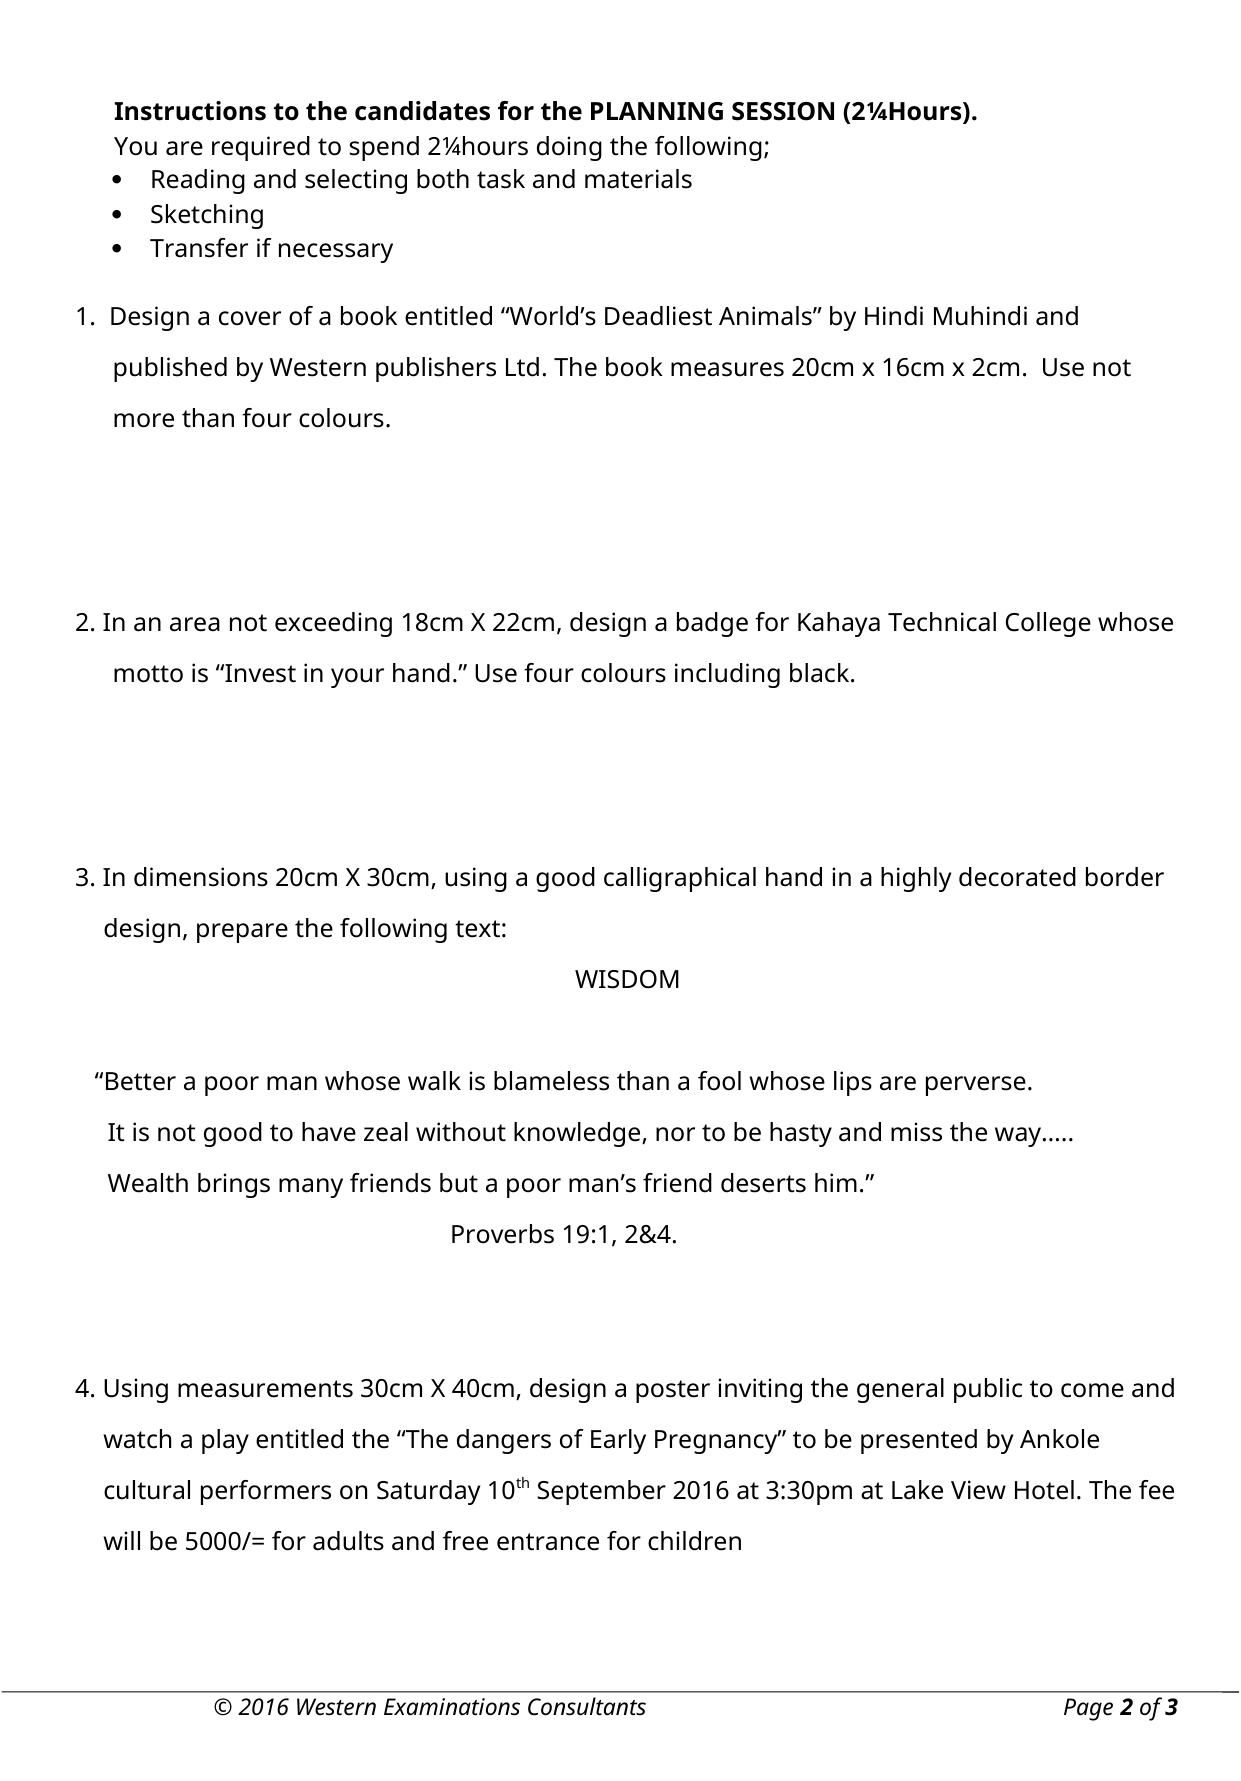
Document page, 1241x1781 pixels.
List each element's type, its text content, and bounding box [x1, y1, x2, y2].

text 4. Using measurements 30cm X 40cm, design a poster inviting the general public to come and watch a play entitled the “The dangers of Early Pregnancy” to be presented by Ankole cultural performers on Saturday 10th September 2016 at 3:30pm at Lake View Hotel. The fee will be 5000/= for adults and free entrance for children [75, 1370, 1180, 1557]
text Instructions to the candidates for the PLANNING SESSION (2¼Hours). [75, 94, 1180, 128]
list Sketching [112, 196, 1180, 230]
list Transfer if necessary [112, 230, 1180, 264]
text Wealth brings many friends but a poor man’s friend deserts him.” [75, 1166, 1180, 1200]
text Proverbs 19:1, 2&4. [75, 1217, 1180, 1251]
text 1. Design a cover of a book entitled “World’s Deadliest Animals” by Hindi Muhindi and published by Western publishers Ltd. The book measures 20cm x 16cm x 2cm. Use not more than four colours. [75, 298, 1180, 434]
text It is not good to have zeal without knowledge, nor to be hasty and miss the way….. [75, 1115, 1180, 1149]
text WISDOM [75, 962, 1180, 996]
list Reading and selecting both task and materials [112, 162, 1180, 196]
text 2. In an area not exceeding 18cm X 22cm, design a badge for Kahaya Technical College whose motto is “Invest in your hand.” Use four colours including black. [75, 605, 1180, 690]
text You are required to spend 2¼hours doing the following; [75, 128, 1180, 162]
text 3. In dimensions 20cm X 30cm, using a good calligraphical hand in a highly decorated border design, prepare the following text: [75, 860, 1180, 945]
text “Better a poor man whose walk is blameless than a fool whose lips are perverse. [75, 1064, 1180, 1098]
